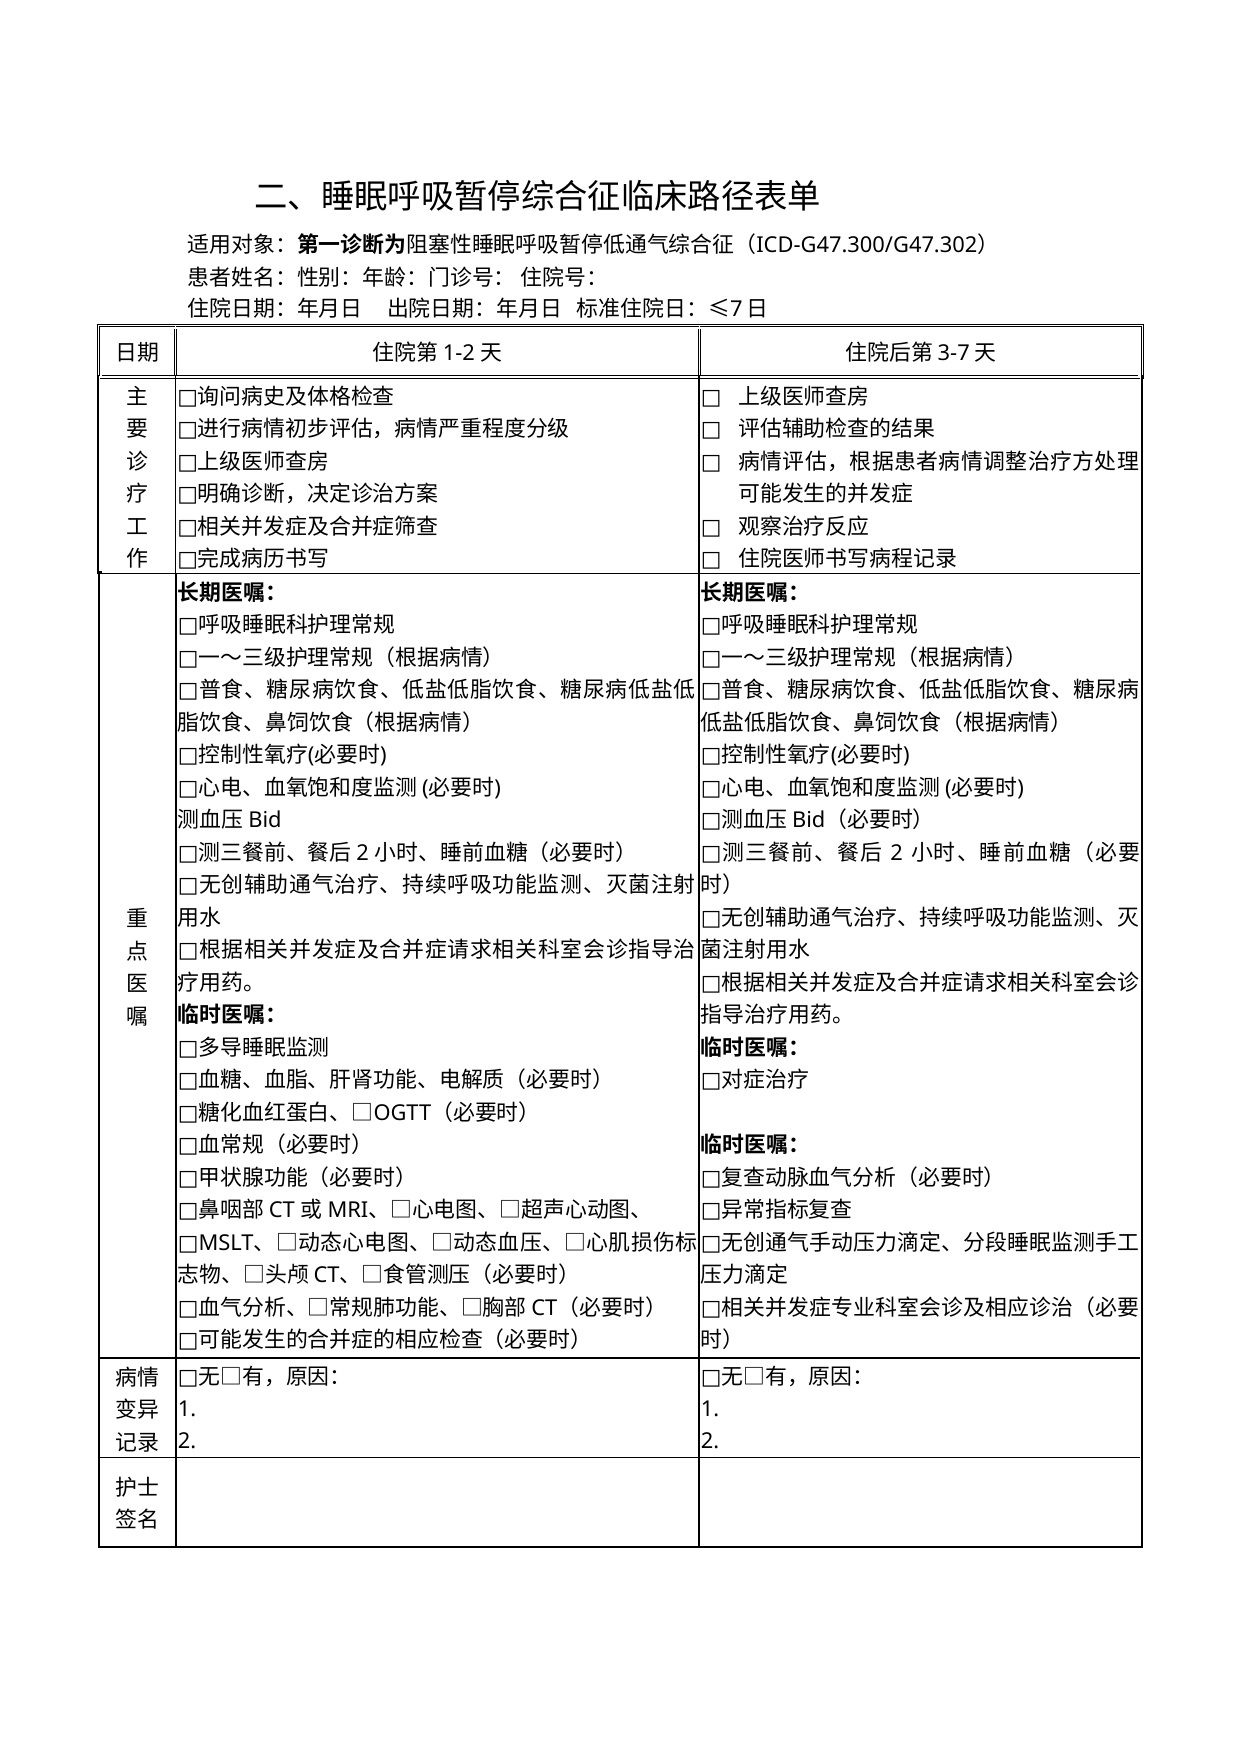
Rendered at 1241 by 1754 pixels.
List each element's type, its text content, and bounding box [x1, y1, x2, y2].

subtitle 二、睡眠呼吸暂停综合征临床路径表单 [187, 162, 1053, 227]
table_header 住院后第3-7天 [699, 327, 1141, 375]
table_header 住院第 1-2 天 [175, 327, 699, 375]
table_cell 重 点 医 嘱 [100, 574, 175, 1357]
table_cell 长期医嘱： □呼吸睡眠科护理常规 □一～三级护理常规（根据病情） □普食、糖尿病饮食、低盐低脂饮食、糖尿病低盐低脂饮食、鼻饲饮食（根据病情） □控制性氧疗(必要时) □心电、血氧饱和度监测 (必要时) 测血压 Bid □测三餐前、餐后 2 小时、睡前血糖（必要时） □无创辅助通气治疗、持续呼吸功能监测、灭菌注射用水 □根据相关并发症及合并症请求相关科室会诊指导治疗用药。 临时医嘱： □多导睡眠监测 □血糖、血脂、肝肾功能、电解质（必要时） □糖化血红蛋白、□OGTT（必要时） □血常规（必要时） □甲状腺功能（必要时） □鼻咽部 CT 或 MRI、□心电图、□超声心动图、 □MSLT、□动态心电图、□动态血压、□心肌损伤标志物、□头颅CT、□食管测压（必要时） □血气分析、□常规肺功能、□胸部 CT（必要时） □可能发生的合并症的相应检查（必要时） [177, 574, 698, 1357]
table_cell □无□有，原因： 1. 2. [700, 1357, 1141, 1457]
table_cell 病情 变异 记录 [100, 1359, 175, 1457]
text 患者姓名：性别：年龄：门诊号： 住院号： [187, 259, 1053, 291]
table_cell □询问病史及体格检查 □进行病情初步评估，病情严重程度分级 □上级医师查房 □明确诊断，决定诊治方案 □相关并发症及合并症筛查 □完成病历书写 [176, 379, 698, 572]
text 适用对象：第一诊断为阻塞性睡眠呼吸暂停低通气综合征（ICD-G47.300/G47.302） [187, 227, 1053, 259]
table_cell 主 要 诊 疗 工 作 [99, 375, 175, 572]
table_cell [177, 1458, 698, 1546]
table_cell 长期医嘱： □呼吸睡眠科护理常规 □一～三级护理常规（根据病情） □普食、糖尿病饮食、低盐低脂饮食、糖尿病低盐低脂饮食、鼻饲饮食（根据病情） □控制性氧疗(必要时) □心电、血氧饱和度监测 (必要时) □测血压 Bid（必要时） □测三餐前、餐后 2 小时、睡前血糖（必要时） □无创辅助通气治疗、持续呼吸功能监测、灭菌注射用水 □根据相关并发症及合并症请求相关科室会诊指导治疗用药。 临时医嘱： □对症治疗 临时医嘱： □复查动脉血气分析（必要时） □异常指标复查 □无创通气手动压力滴定、分段睡眠监测手工压力滴定 □相关并发症专业科室会诊及相应诊治（必要时） [700, 573, 1141, 1357]
table_cell [700, 1457, 1141, 1546]
table_header 日期 [100, 327, 175, 375]
table_cell 护士 签名 [100, 1458, 175, 1546]
text 住院日期：年月日 出院日期：年月日 标准住院日：≤7日 [187, 291, 1049, 324]
table_cell 上级医师查房 评估辅助检查的结果 病情评估，根据患者病情调整治疗方处理可能发生的并发症 观察治疗反应 住院医师书写病程记录 [700, 375, 1141, 572]
table_cell □无□有，原因： 1. 2. [177, 1359, 698, 1457]
